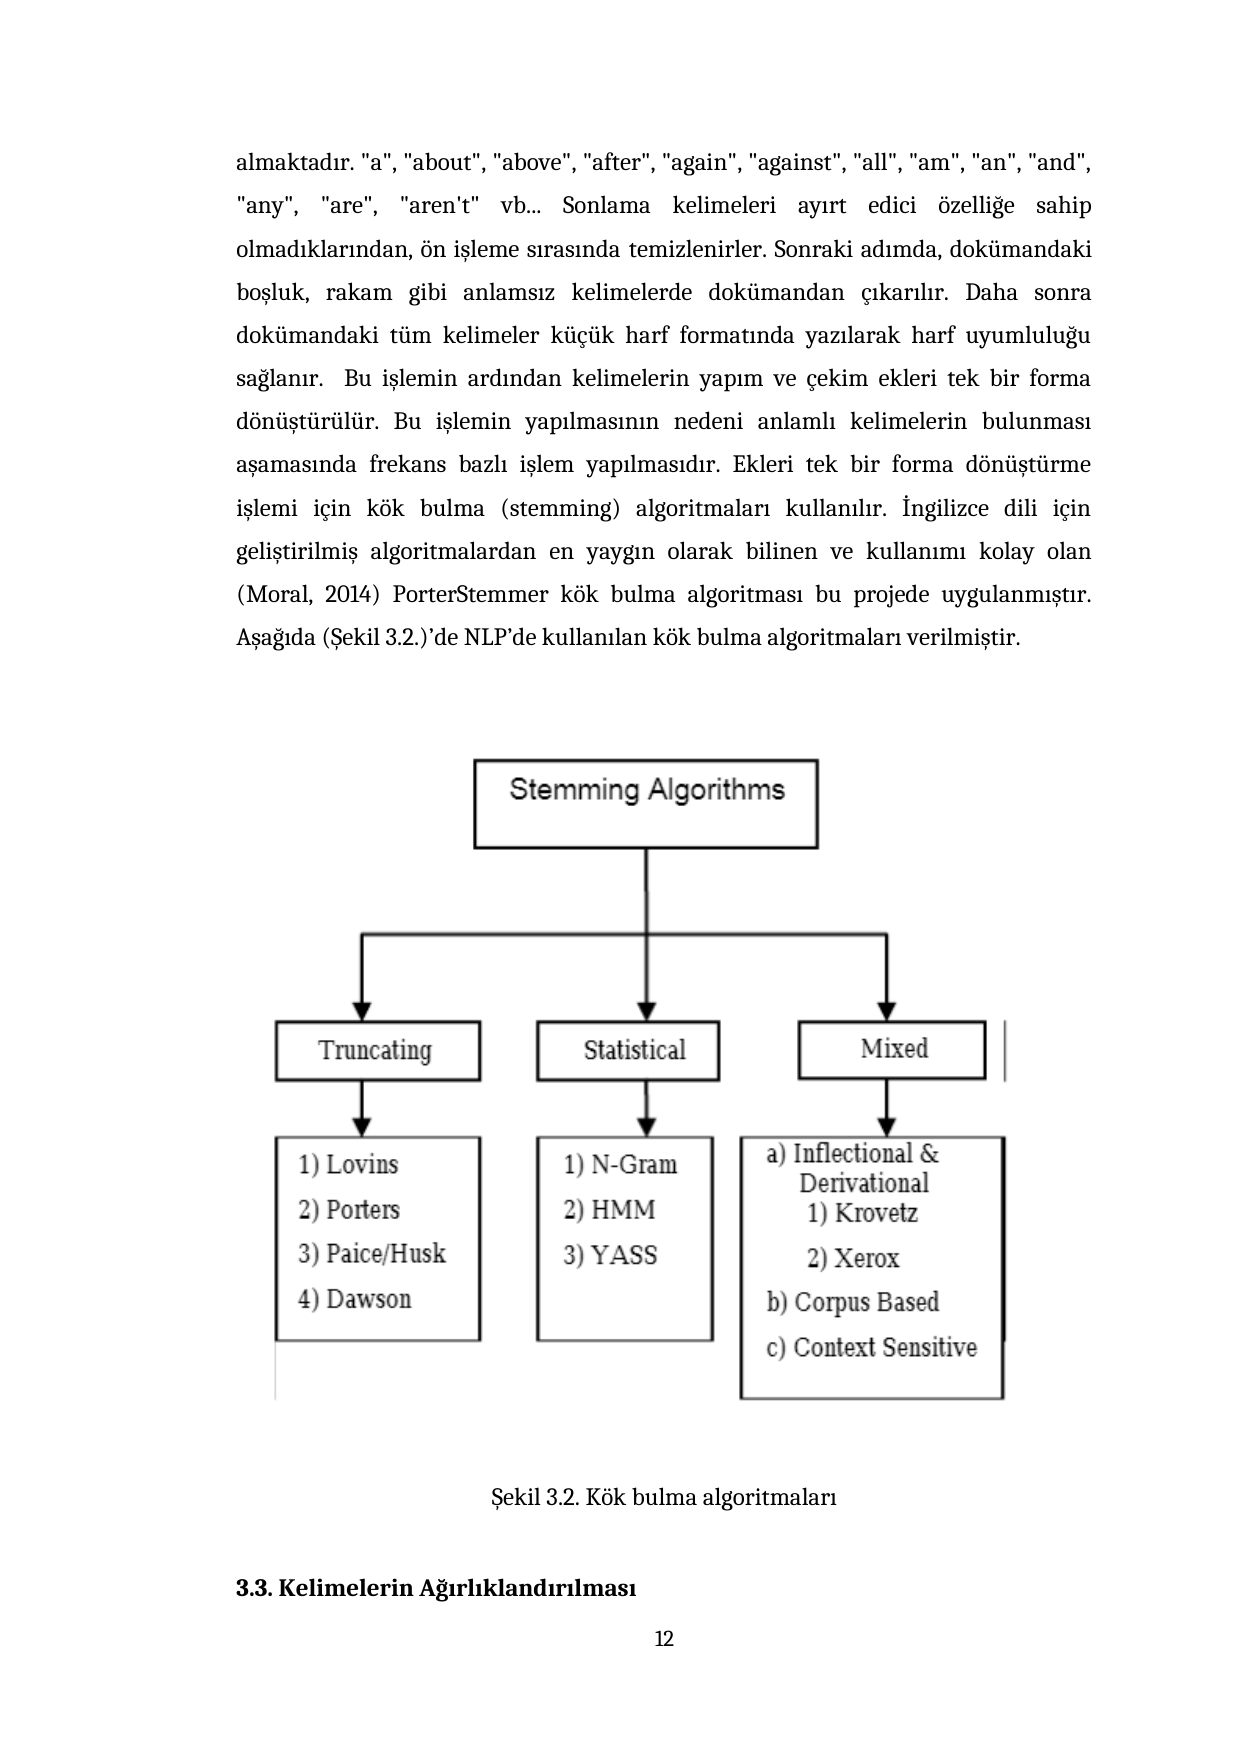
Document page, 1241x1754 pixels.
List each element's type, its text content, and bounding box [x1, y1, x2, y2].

text Şekil 3.2. Kök bulma algoritmaları [236, 1483, 1092, 1512]
picture [245, 709, 1084, 1413]
text 3.3. Kelimelerin Ağırlıklandırılması [236, 1574, 1092, 1603]
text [236, 148, 1092, 652]
